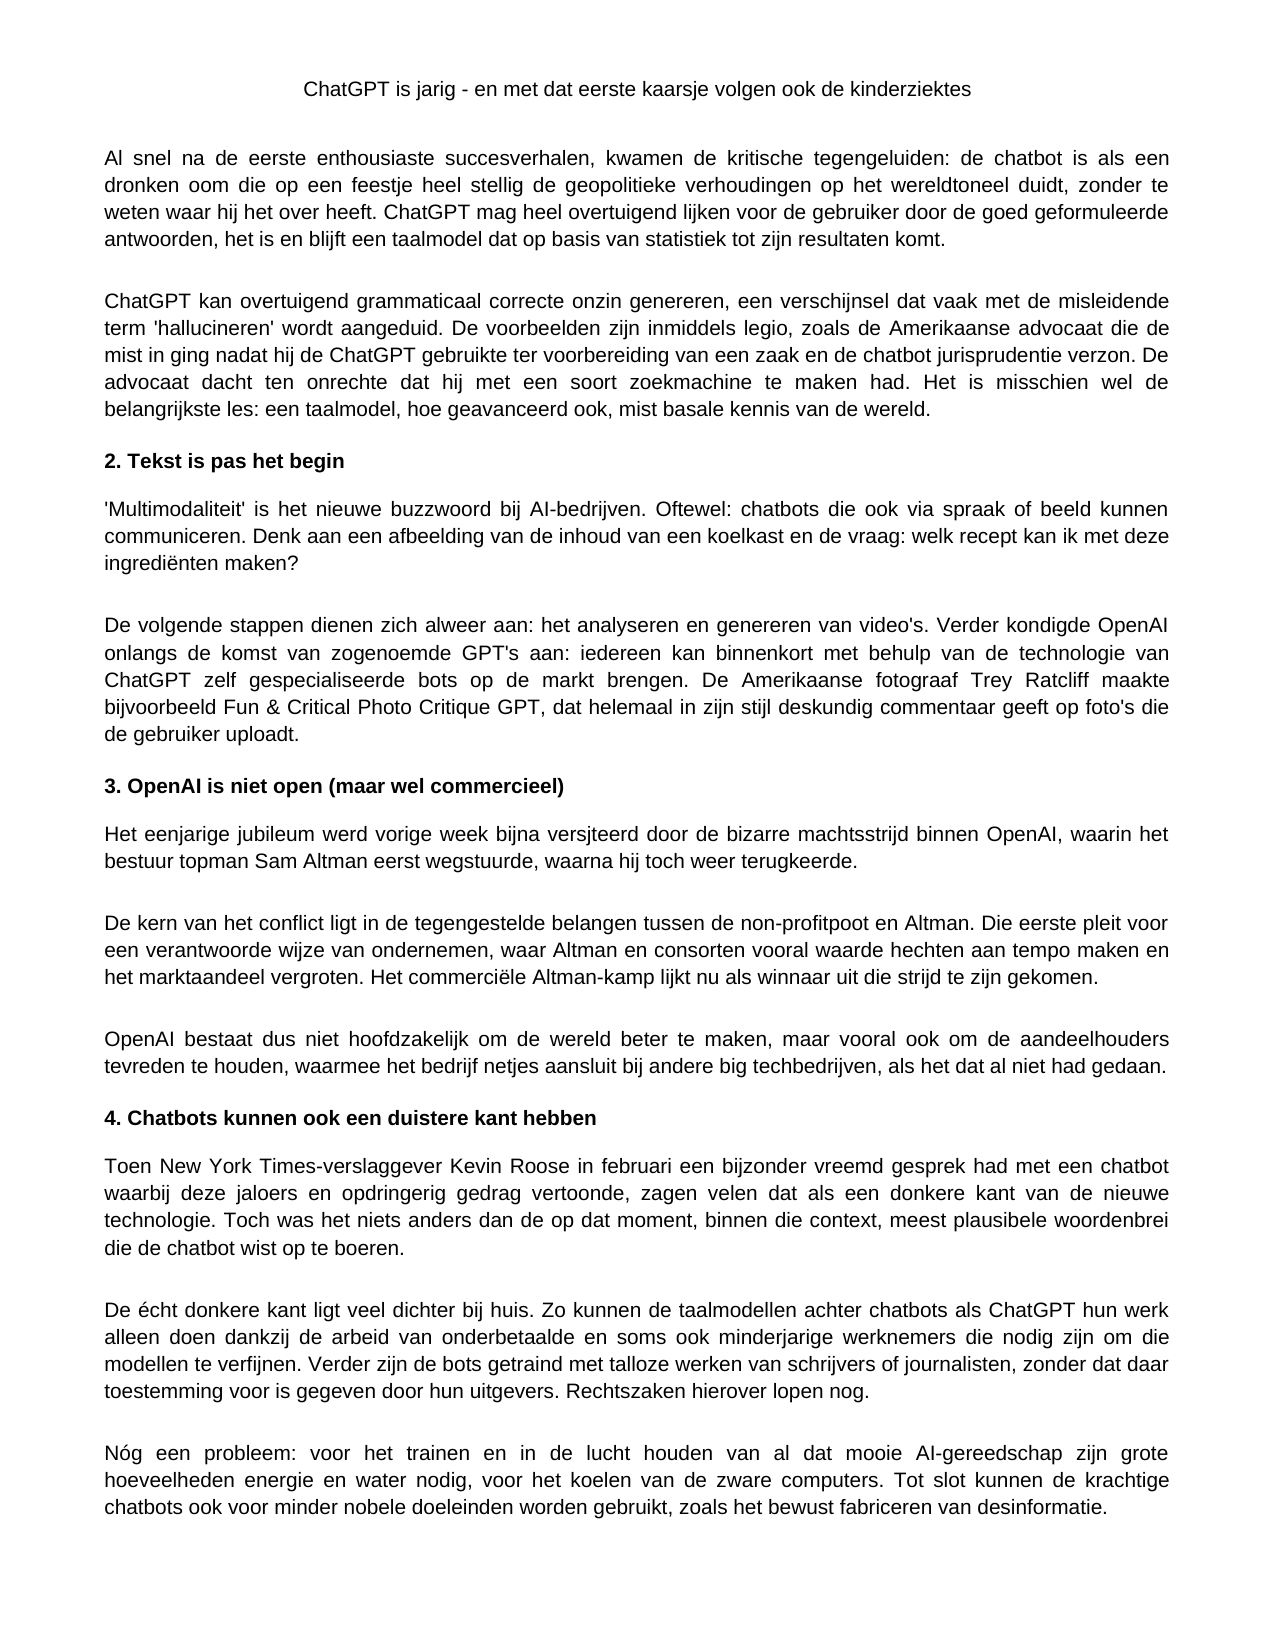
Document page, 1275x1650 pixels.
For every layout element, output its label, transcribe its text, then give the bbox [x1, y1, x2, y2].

text Het eenjarige jubileum werd vorige week bijna versjteerd door de bizarre machtsstrijd binnen OpenAI, waarin het bestuur topman Sam Altman eerst wegstuurde, waarna hij toch weer terugkeerde. [104, 818, 1171, 873]
text De écht donkere kant ligt veel dichter bij huis. Zo kunnen de taalmodellen achter chatbots als ChatGPT hun werk alleen doen dankzij de arbeid van onderbetaalde en soms ook minderjarige werknemers die nodig zijn om die modellen te verfijnen. Verder zijn de bots getraind met talloze werken van schrijvers of journalisten, zonder dat daar toestemming voor is gegeven door hun uitgevers. Rechtszaken hierover lopen nog. [104, 1294, 1171, 1403]
text De volgende stappen dienen zich alweer aan: het analyseren en genereren van video's. Verder kondigde OpenAI onlangs de komst van zogenoemde GPT's aan: iedereen kan binnenkort met behulp van de technologie van ChatGPT zelf gespecialiseerde bots op de markt brengen. De Amerikaanse fotograaf Trey Ratcliff maakte bijvoorbeeld Fun & Critical Photo Critique GPT, dat helemaal in zijn stijl deskundig commentaar geeft op foto's die de gebruiker uploadt. [104, 610, 1171, 746]
text 'Multimodaliteit' is het nieuwe buzzwoord bij AI-bedrijven. Oftewel: chatbots die ook via spraak of beeld kunnen communiceren. Denk aan een afbeelding van de inhoud van een koelkast en de vraag: welk recept kan ik met deze ingrediënten maken? [104, 494, 1171, 575]
text Nóg een probleem: voor het trainen en in de lucht houden van al dat mooie AI-gereedschap zijn grote hoeveelheden energie en water nodig, voor het koelen van de zware computers. Tot slot kunnen de krachtige chatbots ook voor minder nobele doeleinden worden gebruikt, zoals het bewust fabriceren van desinformatie. [104, 1438, 1171, 1519]
text De kern van het conflict ligt in de tegengestelde belangen tussen de non-profitpoot en Altman. Die eerste pleit voor een verantwoorde wijze van ondernemen, waar Altman en consorten vooral waarde hechten aan tempo maken en het marktaandeel vergroten. Het commerciële Altman-kamp lijkt nu als winnaar uit die strijd te zijn gekomen. [104, 908, 1171, 989]
text OpenAI bestaat dus niet hoofdzakelijk om de wereld beter te maken, maar vooral ook om de aandeelhouders tevreden te houden, waarmee het bedrijf netjes aansluit bij andere big techbedrijven, als het dat al niet had gedaan. [104, 1024, 1171, 1078]
text 2. Tekst is pas het begin [104, 446, 1171, 473]
text 3. OpenAI is niet open (maar wel commercieel) [104, 771, 1171, 798]
text Al snel na de eerste enthousiaste succesverhalen, kwamen de kritische tegengeluiden: de chatbot is als een dronken oom die op een feestje heel stellig de geopolitieke verhoudingen op het wereldtoneel duidt, zonder te weten waar hij het over heeft. ChatGPT mag heel overtuigend lijken voor de gebruiker door de goed geformuleerde antwoorden, het is en blijft een taalmodel dat op basis van statistiek tot zijn resultaten komt. [104, 142, 1171, 251]
text Toen New York Times-verslaggever Kevin Roose in februari een bijzonder vreemd gesprek had met een chatbot waarbij deze jaloers en opdringerig gedrag vertoonde, zagen velen dat als een donkere kant van de nieuwe technologie. Toch was het niets anders dan de op dat moment, binnen die context, meest plausibele woordenbrei die de chatbot wist op te boeren. [104, 1151, 1171, 1259]
text ChatGPT kan overtuigend grammaticaal correcte onzin genereren, een verschijnsel dat vaak met de misleidende term 'hallucineren' wordt aangeduid. De voorbeelden zijn inmiddels legio, zoals de Amerikaanse advocaat die de mist in ging nadat hij de ChatGPT gebruikte ter voorbereiding van een zaak en de chatbot jurisprudentie verzon. De advocaat dacht ten onrechte dat hij met een soort zoekmachine te maken had. Het is misschien wel de belangrijkste les: een taalmodel, hoe geavanceerd ook, mist basale kennis van de wereld. [104, 286, 1171, 421]
text 4. Chatbots kunnen ook een duistere kant hebben [104, 1103, 1171, 1130]
